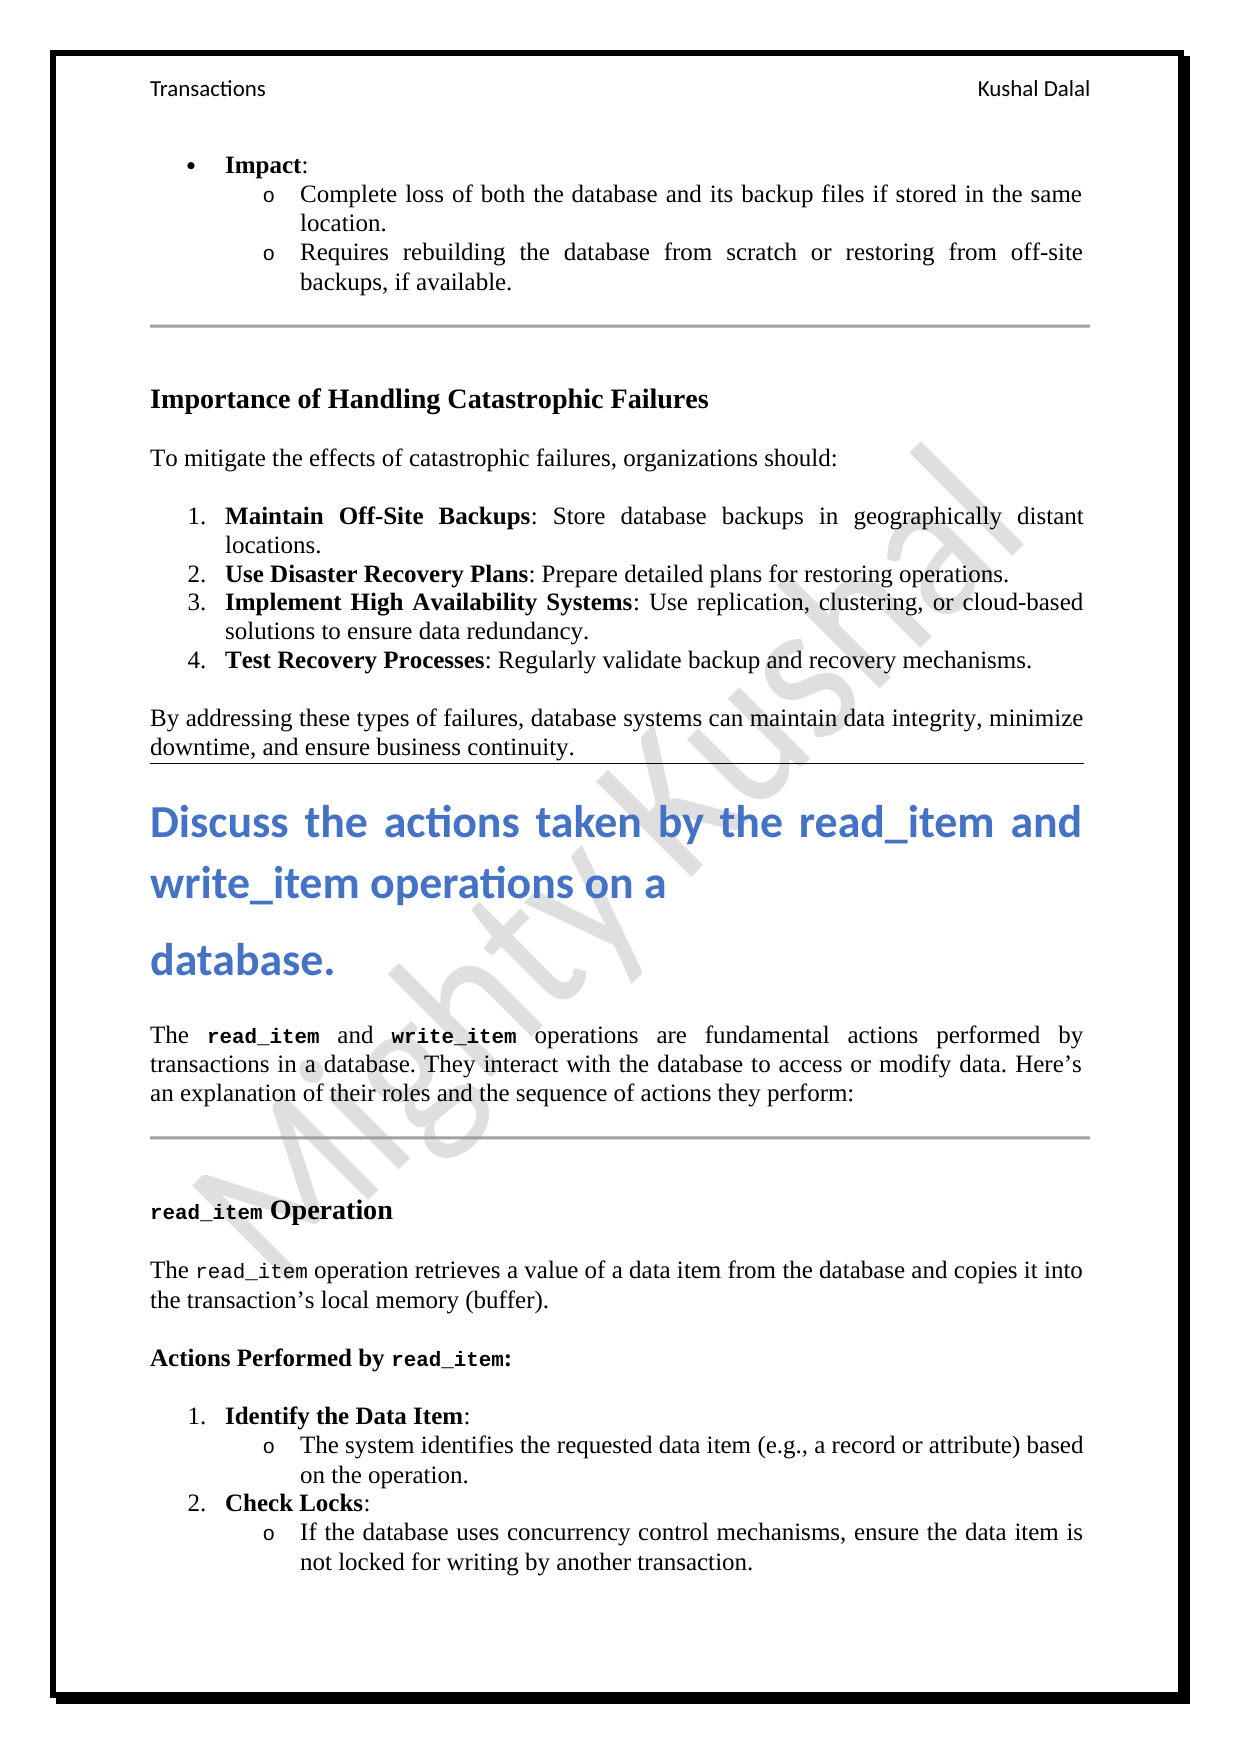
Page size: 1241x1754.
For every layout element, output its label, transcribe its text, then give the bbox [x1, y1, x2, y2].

text The read_item operation retrieves a value of a data item from the database and copies it into the transaction’s local memory (buffer). [150, 1255, 1084, 1313]
list Implement High Availability Systems: Use replication, clustering, or cloud-based solutions to ensure data redundancy. [187, 587, 1084, 645]
text Discuss the actions taken by the read_item and write_item operations on a [150, 793, 1084, 909]
list Maintain Off-Site Backups: Store database backups in geographically distant locations. [187, 501, 1084, 559]
list Check Locks: [187, 1488, 1084, 1517]
list Use Disaster Recovery Plans: Prepare detailed plans for restoring operations. [187, 559, 1084, 587]
text The read_item and write_item operations are fundamental actions performed by transactions in a database. They interact with the database to access or modify data. Here’s an explanation of their roles and the sequence of actions they perform: [150, 1020, 1084, 1107]
list Impact: [187, 150, 1084, 179]
text database. [150, 931, 1084, 986]
list If the database uses concurrency control mechanisms, ensure the data item is not locked for writing by another transaction. [262, 1517, 1084, 1576]
list Complete loss of both the database and its backup files if stored in the same location. [262, 179, 1084, 237]
text To mitigate the effects of catastrophic failures, organizations should: [150, 443, 1084, 472]
text Importance of Handling Catastrophic Failures [150, 382, 1084, 414]
list Identify the Data Item: [187, 1401, 1084, 1430]
list Test Recovery Processes: Regularly validate backup and recovery mechanisms. [187, 645, 1084, 674]
text By addressing these types of failures, database systems can maintain data integrity, minimize downtime, and ensure business continuity. [150, 703, 1084, 763]
text read_item Operation [150, 1193, 1084, 1226]
list Requires rebuilding the database from scratch or restoring from off-site backups, if available. [262, 237, 1084, 295]
text Actions Performed by read_item: [150, 1343, 1084, 1372]
list The system identifies the requested data item (e.g., a record or attribute) based on the operation. [262, 1430, 1084, 1488]
